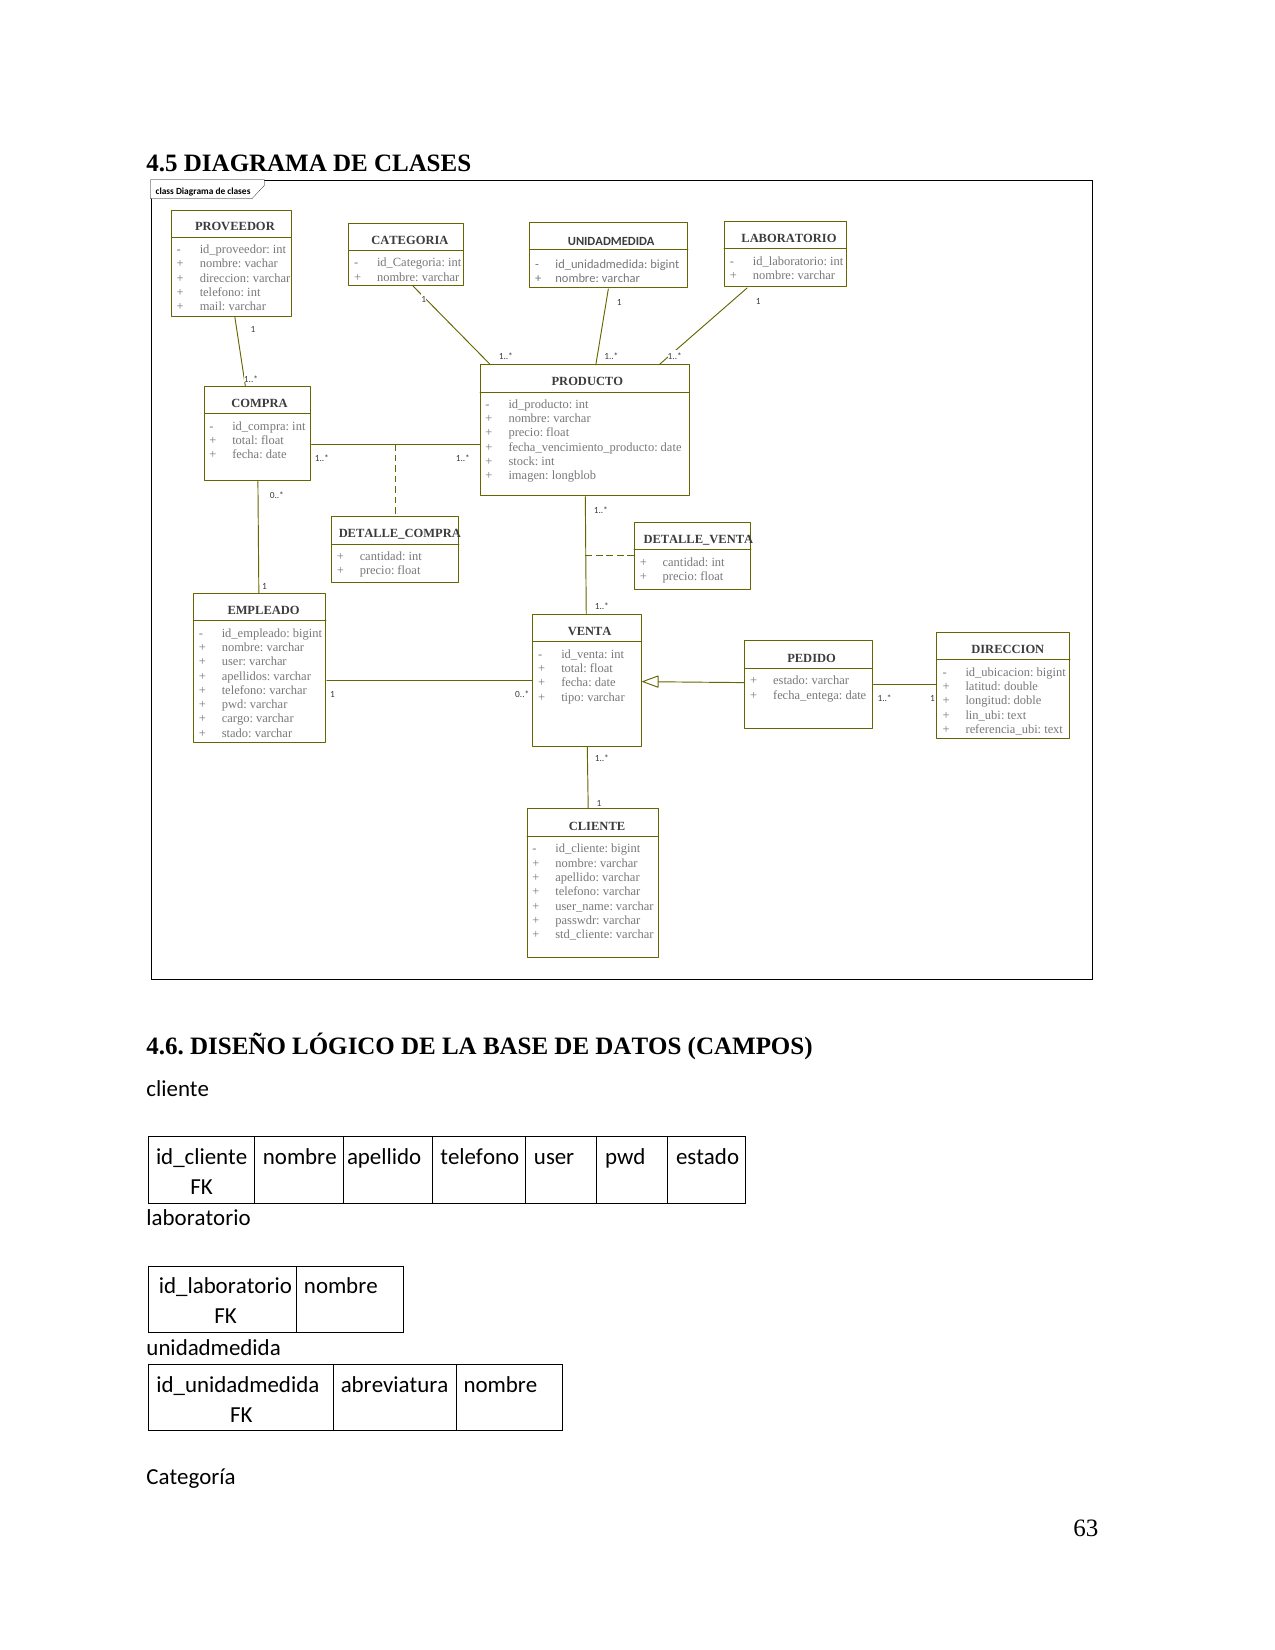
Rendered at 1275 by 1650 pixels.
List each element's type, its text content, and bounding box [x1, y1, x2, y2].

text unidadmedida [146, 1333, 1098, 1361]
table_header id_unidadmedida FK [149, 1365, 333, 1430]
table_header user [526, 1137, 596, 1202]
table_header id_cliente FK [149, 1137, 254, 1202]
table_header nombre [297, 1267, 403, 1332]
subtitle 4.6. DISEÑO LÓGICO DE LA BASE DE DATOS (CAMPOS) [146, 1031, 1098, 1060]
table_header nombre [255, 1137, 343, 1202]
subtitle 4.5 DIAGRAMA DE CLASES [146, 148, 1098, 177]
text Categoría [146, 1462, 1098, 1490]
table_header pwd [597, 1137, 667, 1202]
table_header abreviatura [334, 1365, 456, 1430]
text cliente [146, 1074, 1098, 1102]
table_header telefono [433, 1137, 525, 1202]
table_header estado [668, 1137, 745, 1202]
table_header nombre [457, 1365, 562, 1430]
table_header id_laboratorio FK [149, 1267, 296, 1332]
text laboratorio [146, 1203, 1098, 1231]
table_header apellido [344, 1137, 432, 1202]
